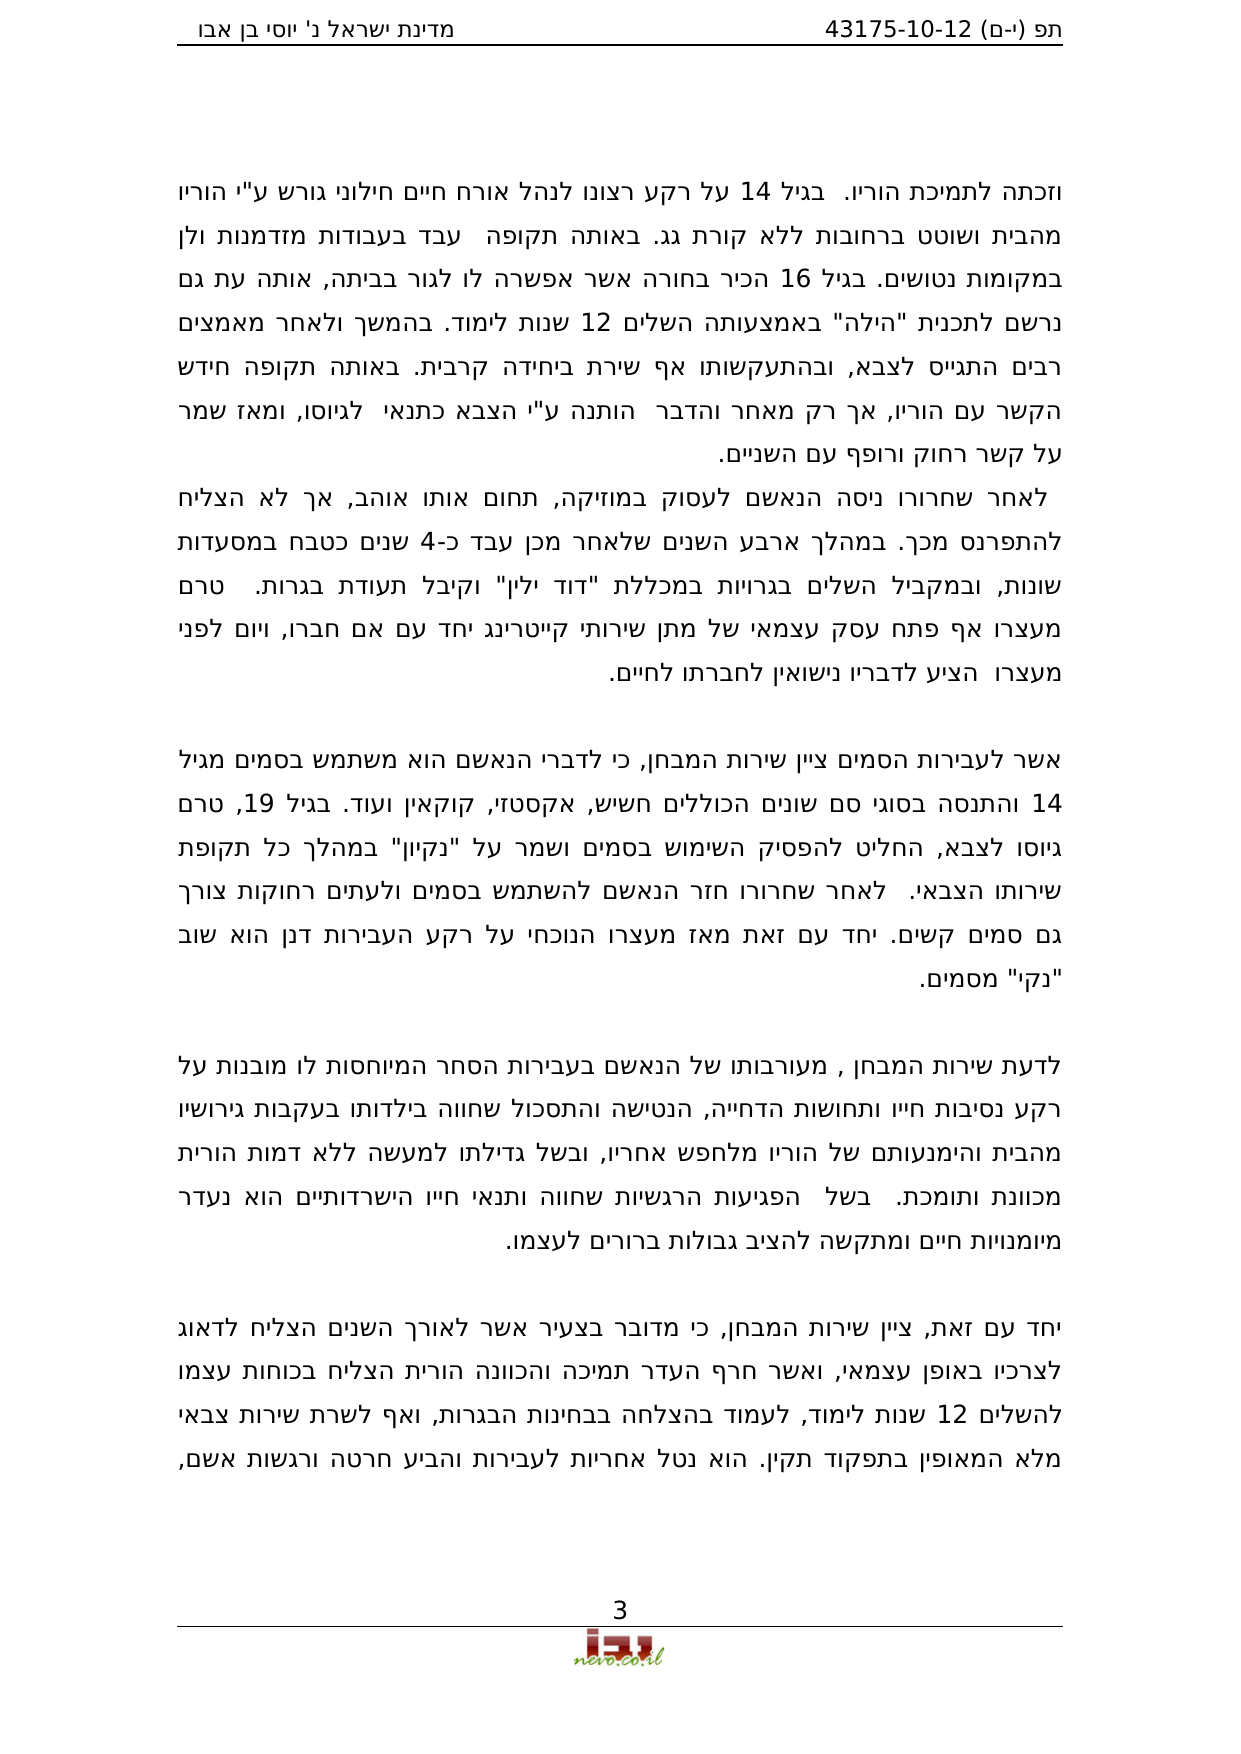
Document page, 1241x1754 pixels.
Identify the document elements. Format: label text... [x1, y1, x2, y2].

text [177, 177, 1063, 469]
text לאחר שחרורו ניסה הנאשם לעסוק במוזיקה, תחום אותו אוהב, אך לא הצליח להתפרנס מכך. במהלך ארבע השנים שלאחר מכן עבד כ-4 שנים כטבח במסעדות שונות, ובמקביל השלים בגרויות במכללת "דוד ילין" וקיבל תעודת בגרות. טרם מעצרו אף פתח עסק עצמאי של מתן שירותי קייטרינג יחד עם אם חברו, ויום לפני מעצרו הציע לדבריו נישואין לחברתו לחיים. [177, 483, 1063, 688]
text לדעת שירות המבחן , מעורבותו של הנאשם בעבירות הסחר המיוחסות לו מובנות על רקע נסיבות חייו ותחושות הדחייה, הנטישה והתסכול שחווה בילדותו בעקבות גירושיו מהבית והימנעותם של הוריו מלחפש אחריו, ובשל גדילתו למעשה ללא דמות הורית מכוונת ותומכת. בשל הפגיעות הרגשיות שחווה ותנאי חייו הישרדותיים הוא נעדר מיומנויות חיים ומתקשה להציב גבולות ברורים לעצמו. [177, 1051, 1063, 1255]
text אשר לעבירות הסמים ציין שירות המבחן, כי לדברי הנאשם הוא משתמש בסמים מגיל 14 והתנסה בסוגי סם שונים הכוללים חשיש, אקסטזי, קוקאין ועוד. בגיל 19, טרם גיוסו לצבא, החליט להפסיק השימוש בסמים ושמר על "נקיון" במהלך כל תקופת שירותו הצבאי. לאחר שחרורו חזר הנאשם להשתמש בסמים ולעתים רחוקות צורך גם סמים קשים. יחד עם זאת מאז מעצרו הנוכחי על רקע העבירות דנן הוא שוב "נקי" מסמים. [177, 745, 1063, 993]
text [177, 1313, 1063, 1473]
picture [574, 1628, 666, 1667]
